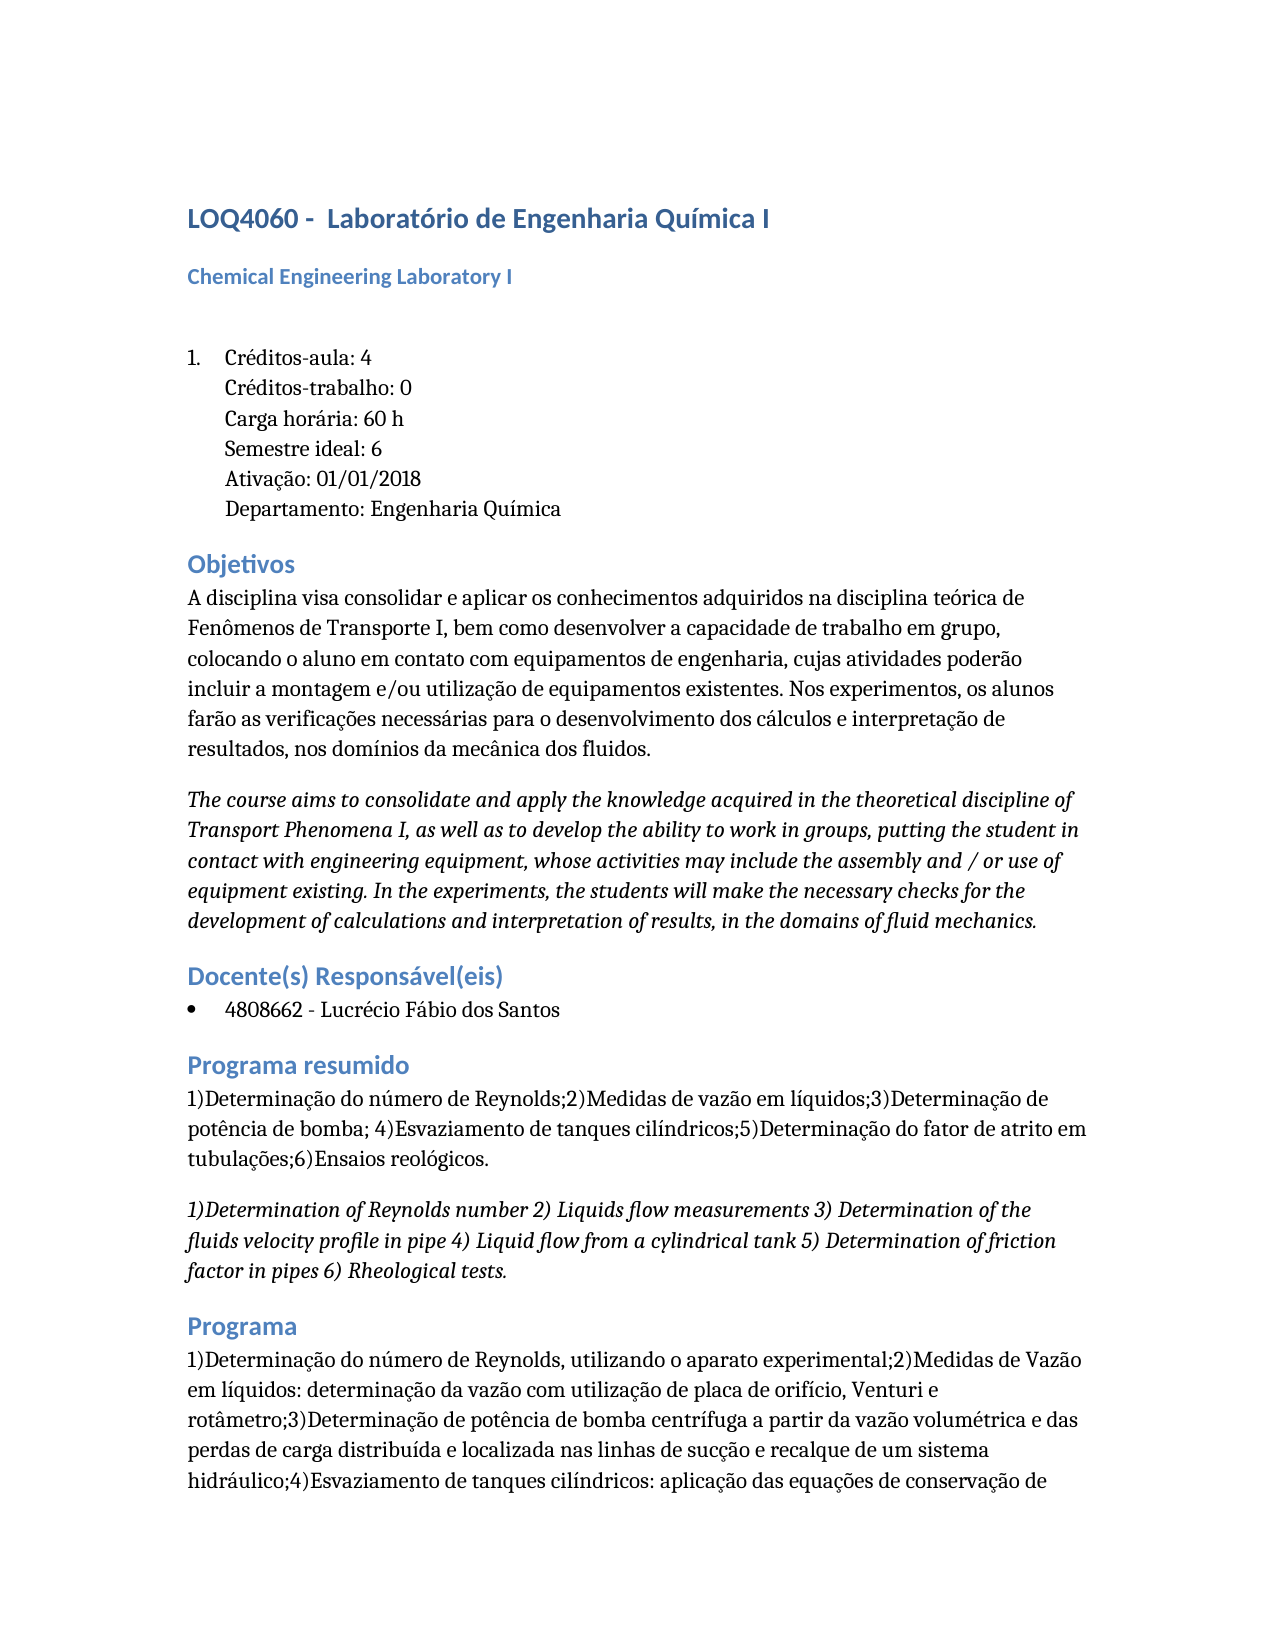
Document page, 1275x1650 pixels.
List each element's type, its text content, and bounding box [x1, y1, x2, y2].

list Créditos-aula: 4 Créditos-trabalho: 0 Carga horária: 60 h Semestre ideal: 6 Ativação: 01/01/2018 Departamento: Engenharia Química [187, 345, 1087, 522]
text 1)Determinação do número de Reynolds;2)Medidas de vazão em líquidos;3)Determinação de potência de bomba; 4)Esvaziamento de tanques cilíndricos;5)Determinação do fator de atrito em tubulações;6)Ensaios reológicos. [187, 1086, 1087, 1173]
list 4808662 - Lucrécio Fábio dos Santos [187, 997, 1087, 1023]
subtitle Chemical Engineering Laboratory I [187, 262, 1087, 290]
text The course aims to consolidate and apply the knowledge acquired in the theoretical discipline of Transport Phenomena I, as well as to develop the ability to work in groups, putting the student in contact with engineering equipment, whose activities may include the assembly and / or use of equipment existing. In the experiments, the students will make the necessary checks for the development of calculations and interpretation of results, in the domains of fluid mechanics. [187, 787, 1087, 934]
subtitle Programa [187, 1309, 1087, 1342]
text 1)Determination of Reynolds number 2) Liquids flow measurements 3) Determination of the fluids velocity profile in pipe 4) Liquid flow from a cylindrical tank 5) Determination of friction factor in pipes 6) Rheological tests. [187, 1197, 1087, 1284]
subtitle Programa resumido [187, 1048, 1087, 1081]
text A disciplina visa consolidar e aplicar os conhecimentos adquiridos na disciplina teórica de Fenômenos de Transporte I, bem como desenvolver a capacidade de trabalho em grupo, colocando o aluno em contato com equipamentos de engenharia, cujas atividades poderão incluir a montagem e/ou utilização de equipamentos existentes. Nos experimentos, os alunos farão as verificações necessárias para o desenvolvimento dos cálculos e interpretação de resultados, nos domínios da mecânica dos fluidos. [187, 585, 1087, 762]
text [187, 1347, 1087, 1494]
subtitle LOQ4060 - Laboratório de Engenharia Química I [187, 200, 1087, 236]
subtitle Docente(s) Responsável(eis) [187, 959, 1087, 992]
subtitle Objetivos [187, 547, 1087, 580]
